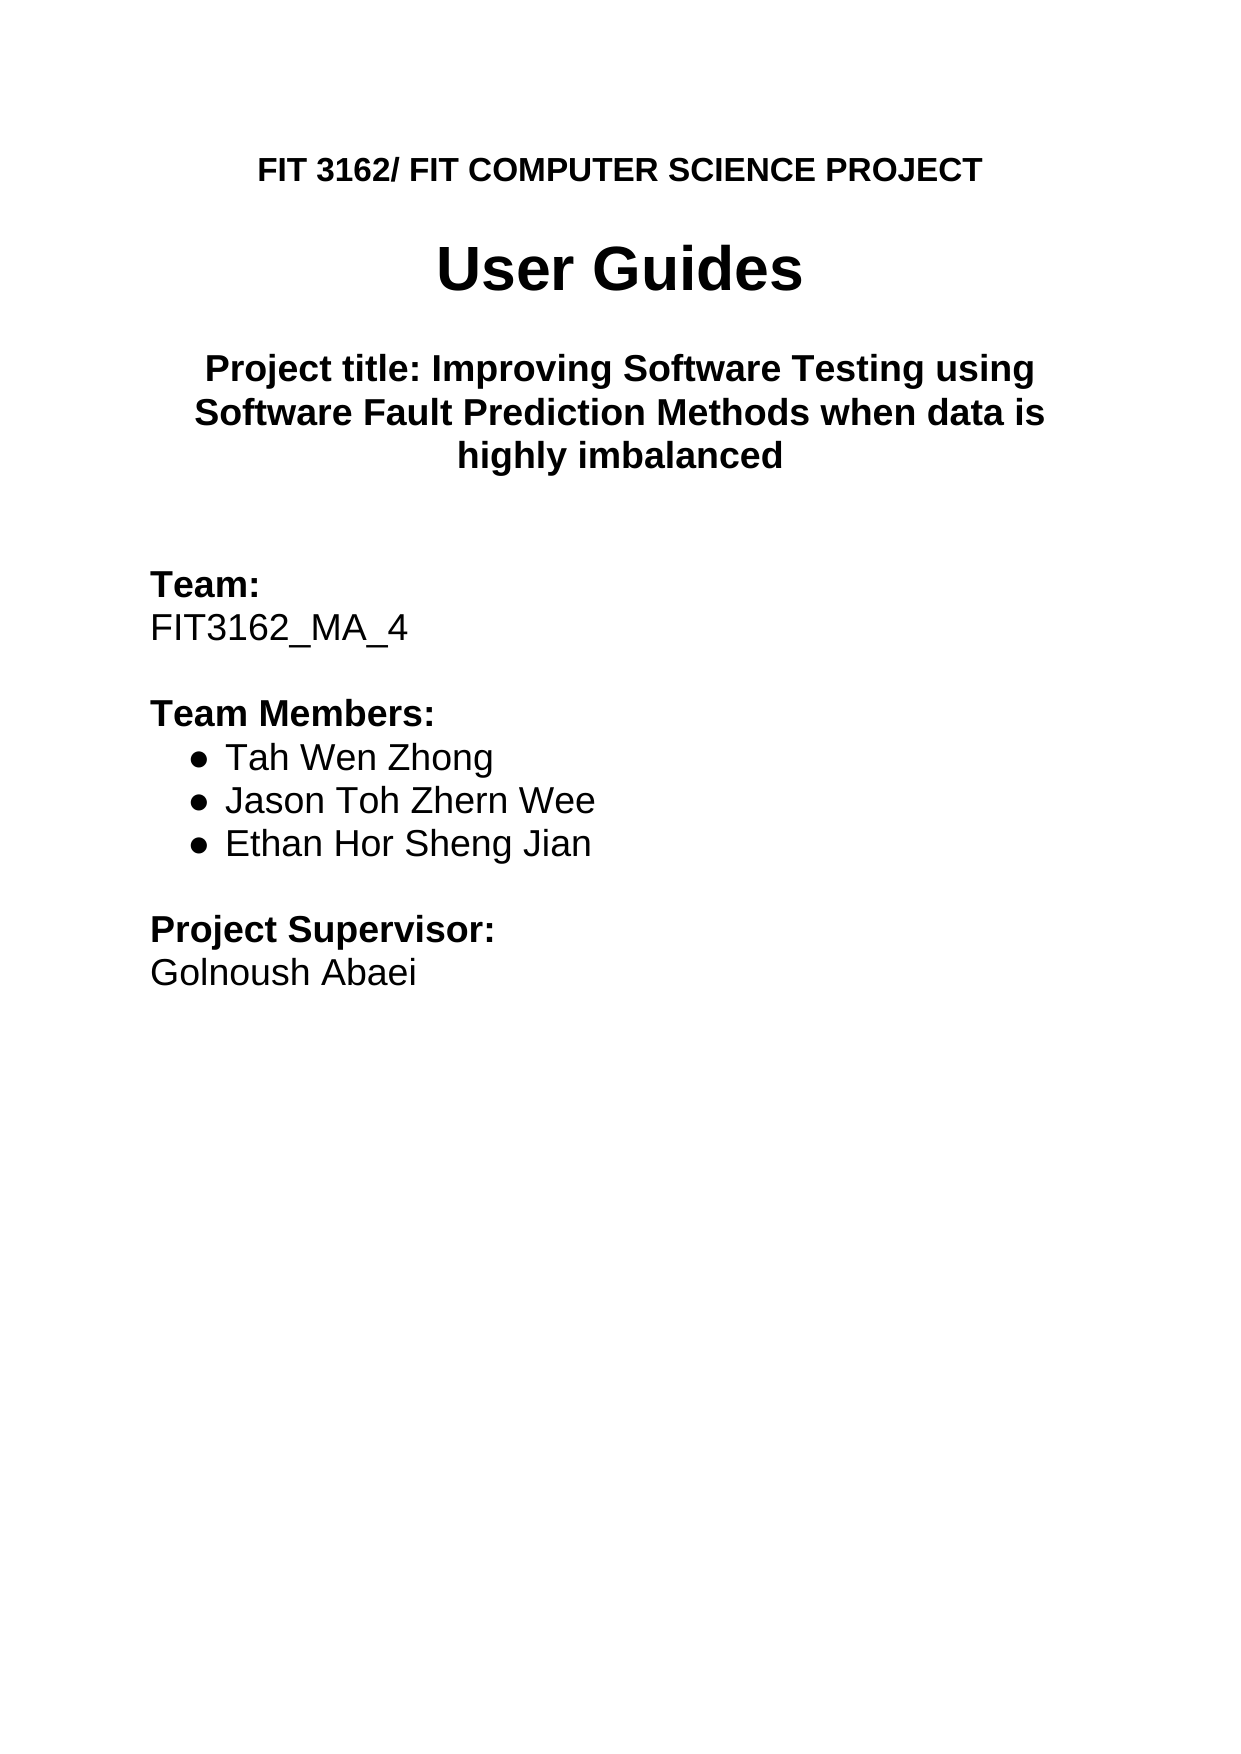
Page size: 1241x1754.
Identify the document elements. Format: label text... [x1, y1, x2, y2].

text Team Members: [150, 692, 1090, 735]
list Ethan Hor Sheng Jian [187, 821, 1090, 864]
text Project Supervisor: [150, 907, 1090, 950]
text FIT3162_MA_4 [150, 605, 1090, 648]
text Team: [150, 562, 1090, 605]
text User Guides [150, 232, 1090, 303]
list Jason Toh Zhern Wee [187, 778, 1090, 821]
list Tah Wen Zhong [187, 735, 1090, 778]
text FIT 3162/ FIT COMPUTER SCIENCE PROJECT [150, 150, 1090, 188]
text Golnoush Abaei [150, 950, 1090, 993]
text Project title: Improving Software Testing using Software Fault Prediction Methods when data is highly imbalanced [150, 347, 1090, 476]
